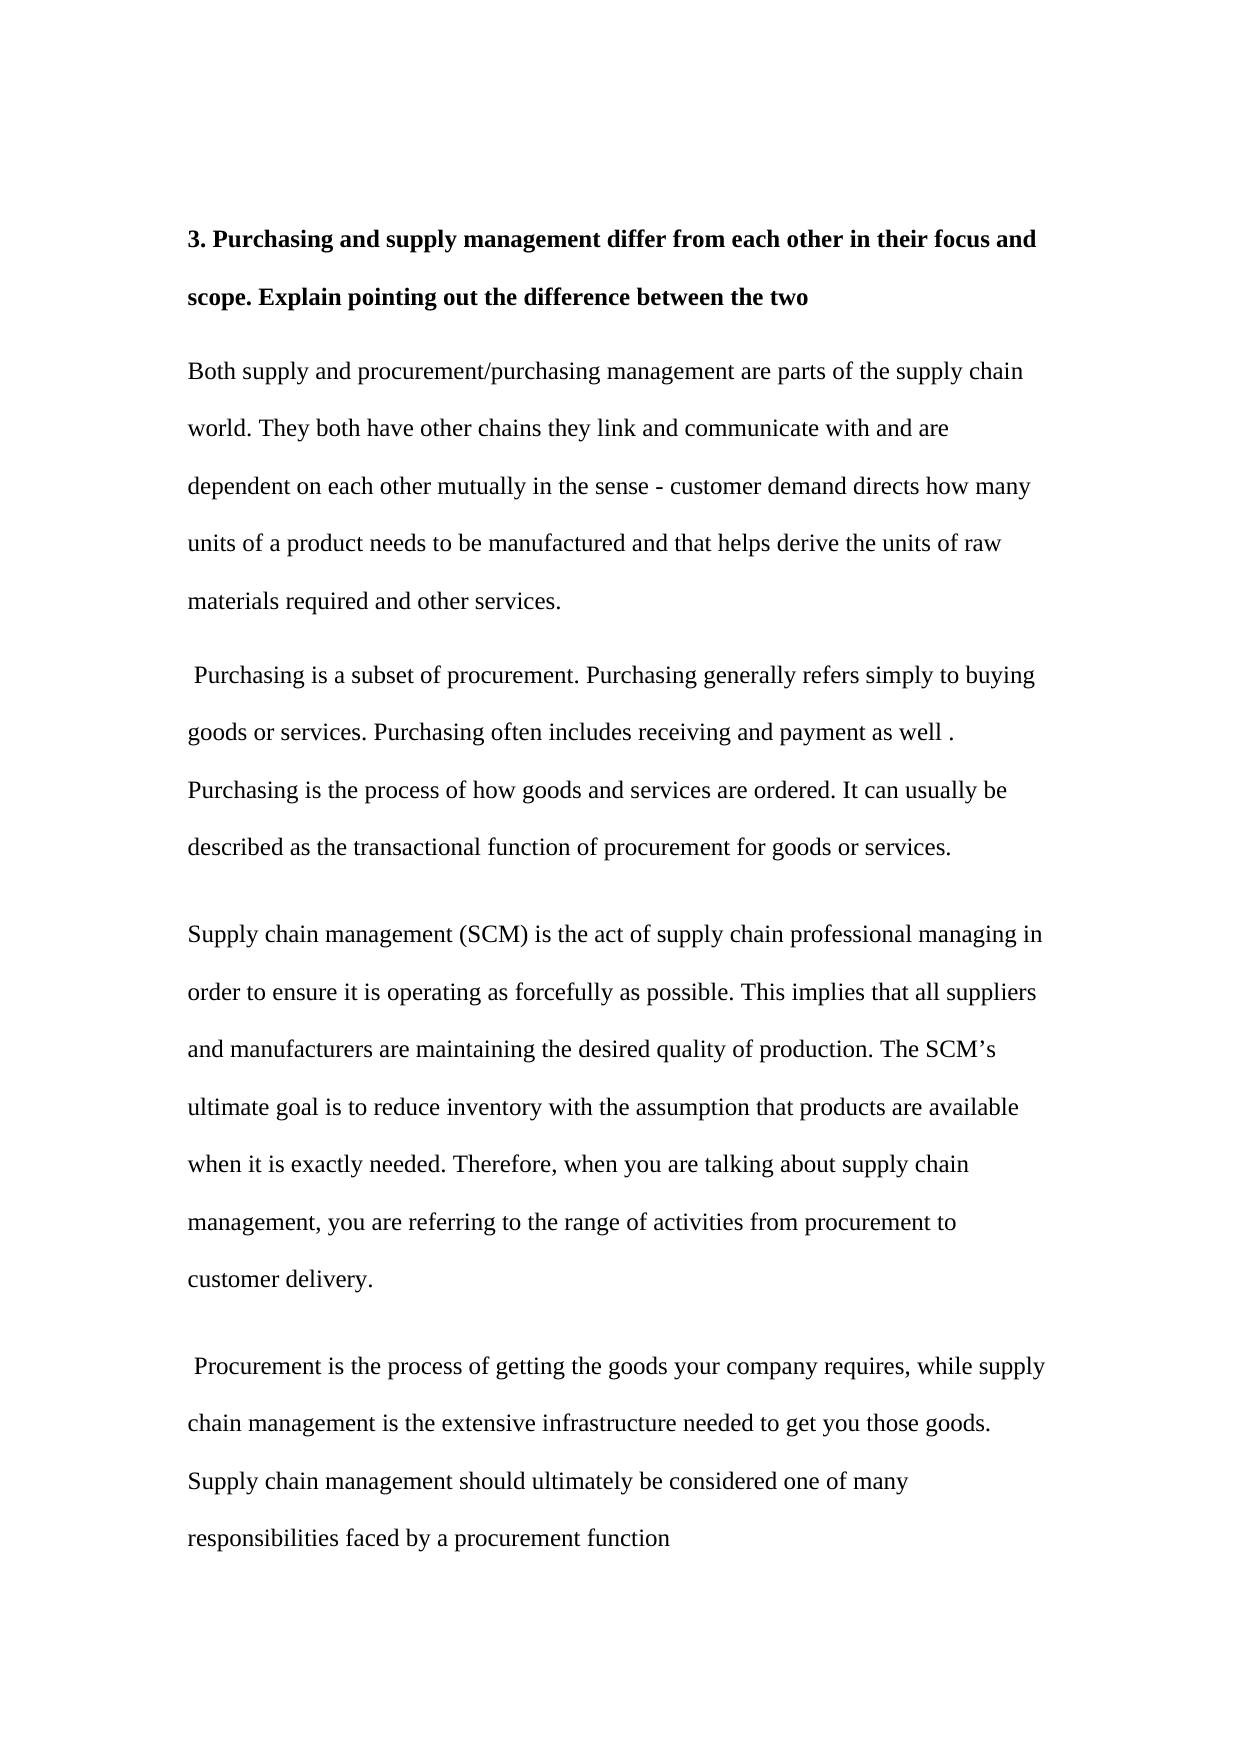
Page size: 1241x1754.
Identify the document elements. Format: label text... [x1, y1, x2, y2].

text Supply chain management (SCM) is the act of supply chain professional managing in order to ensure it is operating as forcefully as possible. This implies that all suppliers and manufacturers are maintaining the desired quality of production. The SCM’s ultimate goal is to reduce inventory with the assumption that products are available when it is exactly needed. Therefore, when you are talking about supply chain management, you are referring to the range of activities from procurement to customer delivery. [187, 919, 1053, 1293]
subtitle Purchasing is a subset of procurement. Purchasing generally refers simply to buying goods or services. Purchasing often includes receiving and payment as well . Purchasing is the process of how goods and services are ordered. It can usually be described as the transactional function of procurement for goods or services. [187, 660, 1053, 861]
text Both supply and procurement/purchasing management are parts of the supply chain world. They both have other chains they link and communicate with and are dependent on each other mutually in the sense - customer demand directs how many units of a product needs to be manufactured and that helps derive the units of raw materials required and other services. [187, 356, 1053, 614]
text Procurement is the process of getting the goods your company requires, while supply chain management is the extensive infrastructure needed to get you those goods. Supply chain management should ultimately be considered one of many responsibilities faced by a procurement function [187, 1351, 1053, 1552]
list Purchasing and supply management differ from each other in their focus and scope. Explain pointing out the difference between the two [187, 224, 1053, 310]
